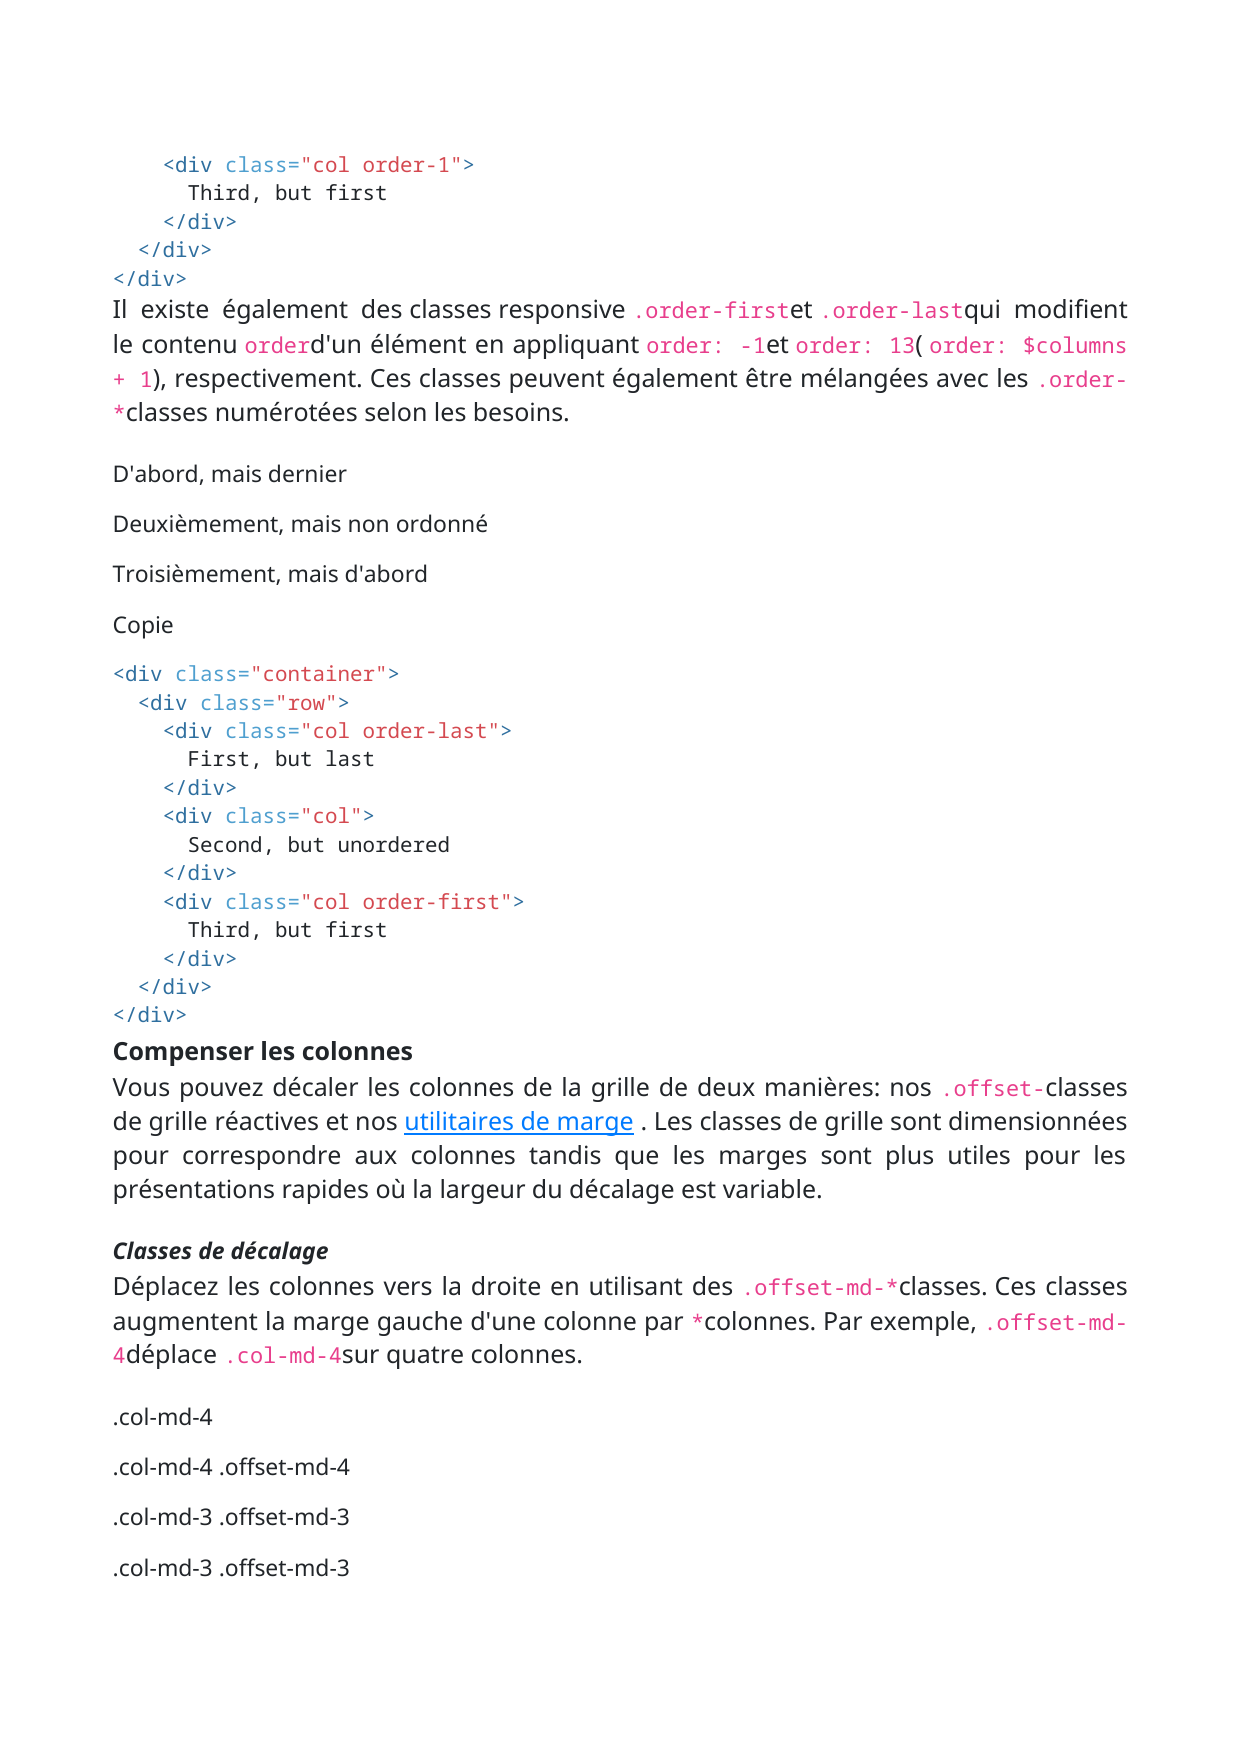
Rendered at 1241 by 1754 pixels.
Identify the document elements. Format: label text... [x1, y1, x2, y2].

text <div class="row"> [112, 688, 1128, 716]
text </div> [112, 944, 1128, 972]
text Second, but unordered [112, 830, 1128, 858]
text </div> [112, 1001, 1128, 1029]
text Vous pouvez décaler les colonnes de la grille de deux manières: nos .offset-classes de grille réactives et nos utilitaires de marge . Les classes de grille sont dimensionnées pour correspondre aux colonnes tandis que les marges sont plus utiles pour les présentations rapides où la largeur du décalage est variable. [112, 1070, 1128, 1206]
text .col-md-4 .offset-md-4 [112, 1451, 1128, 1482]
text </div> [112, 207, 1128, 235]
text .col-md-4 [112, 1400, 1128, 1432]
text <div class="col order-1"> [112, 150, 1128, 178]
text Troisièmement, mais d'abord [112, 558, 1128, 590]
subtitle Compenser les colonnes [112, 1033, 1128, 1067]
text </div> [112, 264, 1128, 292]
text Copie [112, 609, 1128, 640]
text </div> [112, 858, 1128, 887]
text Third, but first [112, 178, 1128, 207]
subtitle Classes de décalage [112, 1235, 1128, 1267]
text </div> [112, 773, 1128, 801]
text First, but last [112, 744, 1128, 773]
text </div> [112, 235, 1128, 264]
text <div class="col order-last"> [112, 716, 1128, 744]
text Deuxièmement, mais non ordonné [112, 508, 1128, 539]
text Déplacez les colonnes vers la droite en utilisant des .offset-md-*classes. Ces classes augmentent la marge gauche d'une colonne par *colonnes. Par exemple, .offset-md-4déplace .col-md-4sur quatre colonnes. [112, 1269, 1128, 1371]
text .col-md-3 .offset-md-3 [112, 1552, 1128, 1583]
text Il existe également des classes responsive .order-firstet .order-lastqui modifient le contenu orderd'un élément en appliquant order: -1et order: 13( order: $columns + 1), respectivement. Ces classes peuvent également être mélangées avec les .order-*classes numérotées selon les besoins. [112, 292, 1128, 428]
text <div class="col"> [112, 801, 1128, 830]
text <div class="col order-first"> [112, 887, 1128, 915]
text D'abord, mais dernier [112, 458, 1128, 489]
text <div class="container"> [112, 659, 1128, 688]
text </div> [112, 972, 1128, 1001]
text .col-md-3 .offset-md-3 [112, 1501, 1128, 1532]
text Third, but first [112, 915, 1128, 944]
